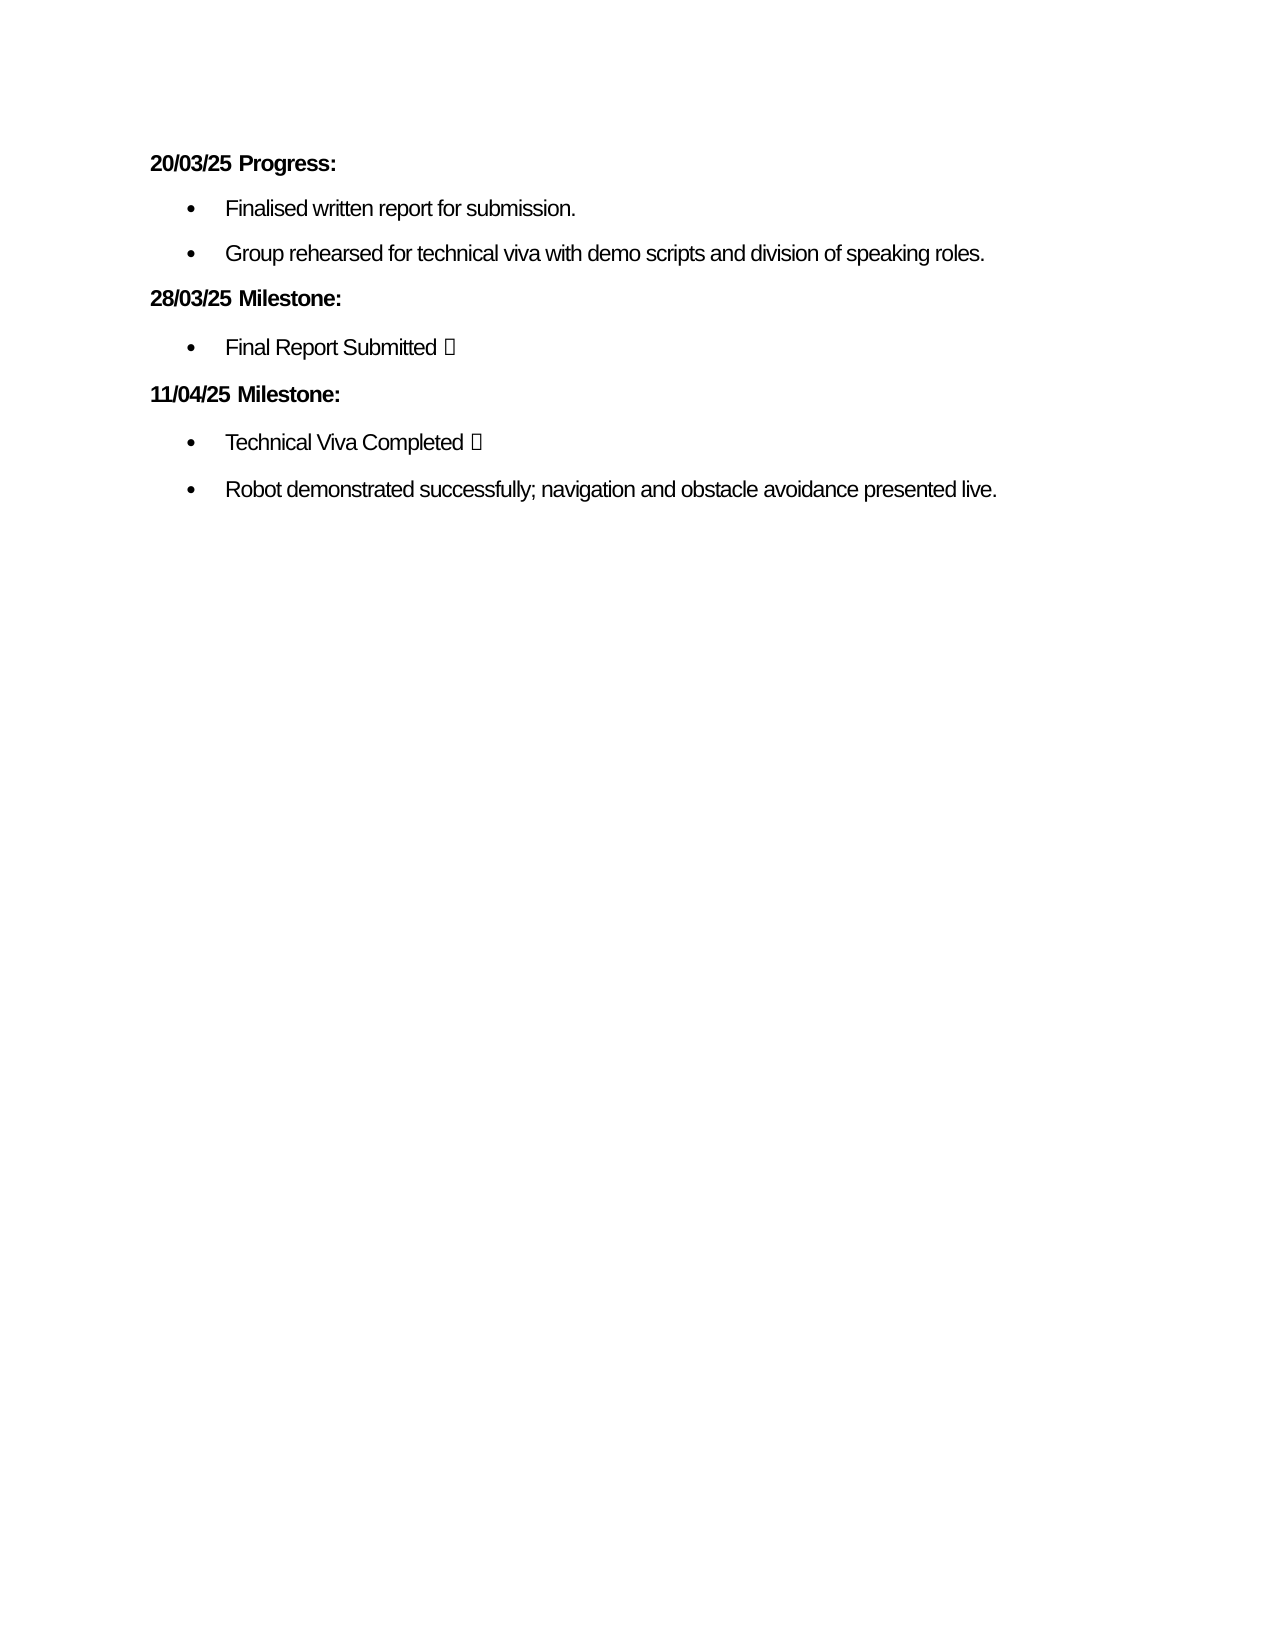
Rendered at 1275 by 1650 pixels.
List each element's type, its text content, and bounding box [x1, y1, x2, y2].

list Group rehearsed for technical viva with demo scripts and division of speaking roles. [187, 240, 1125, 267]
list Finalised written report for submission. [187, 195, 1125, 221]
list Final Report Submitted ✅ [187, 330, 1125, 362]
list Robot demonstrated successfully; navigation and obstacle avoidance presented live. [187, 476, 1125, 503]
list Technical Viva Completed ✅ [187, 426, 1125, 457]
text 11/04/25 Milestone: [150, 381, 1125, 407]
text 20/03/25 Progress: [150, 150, 1125, 176]
text 28/03/25 Milestone: [150, 285, 1125, 312]
